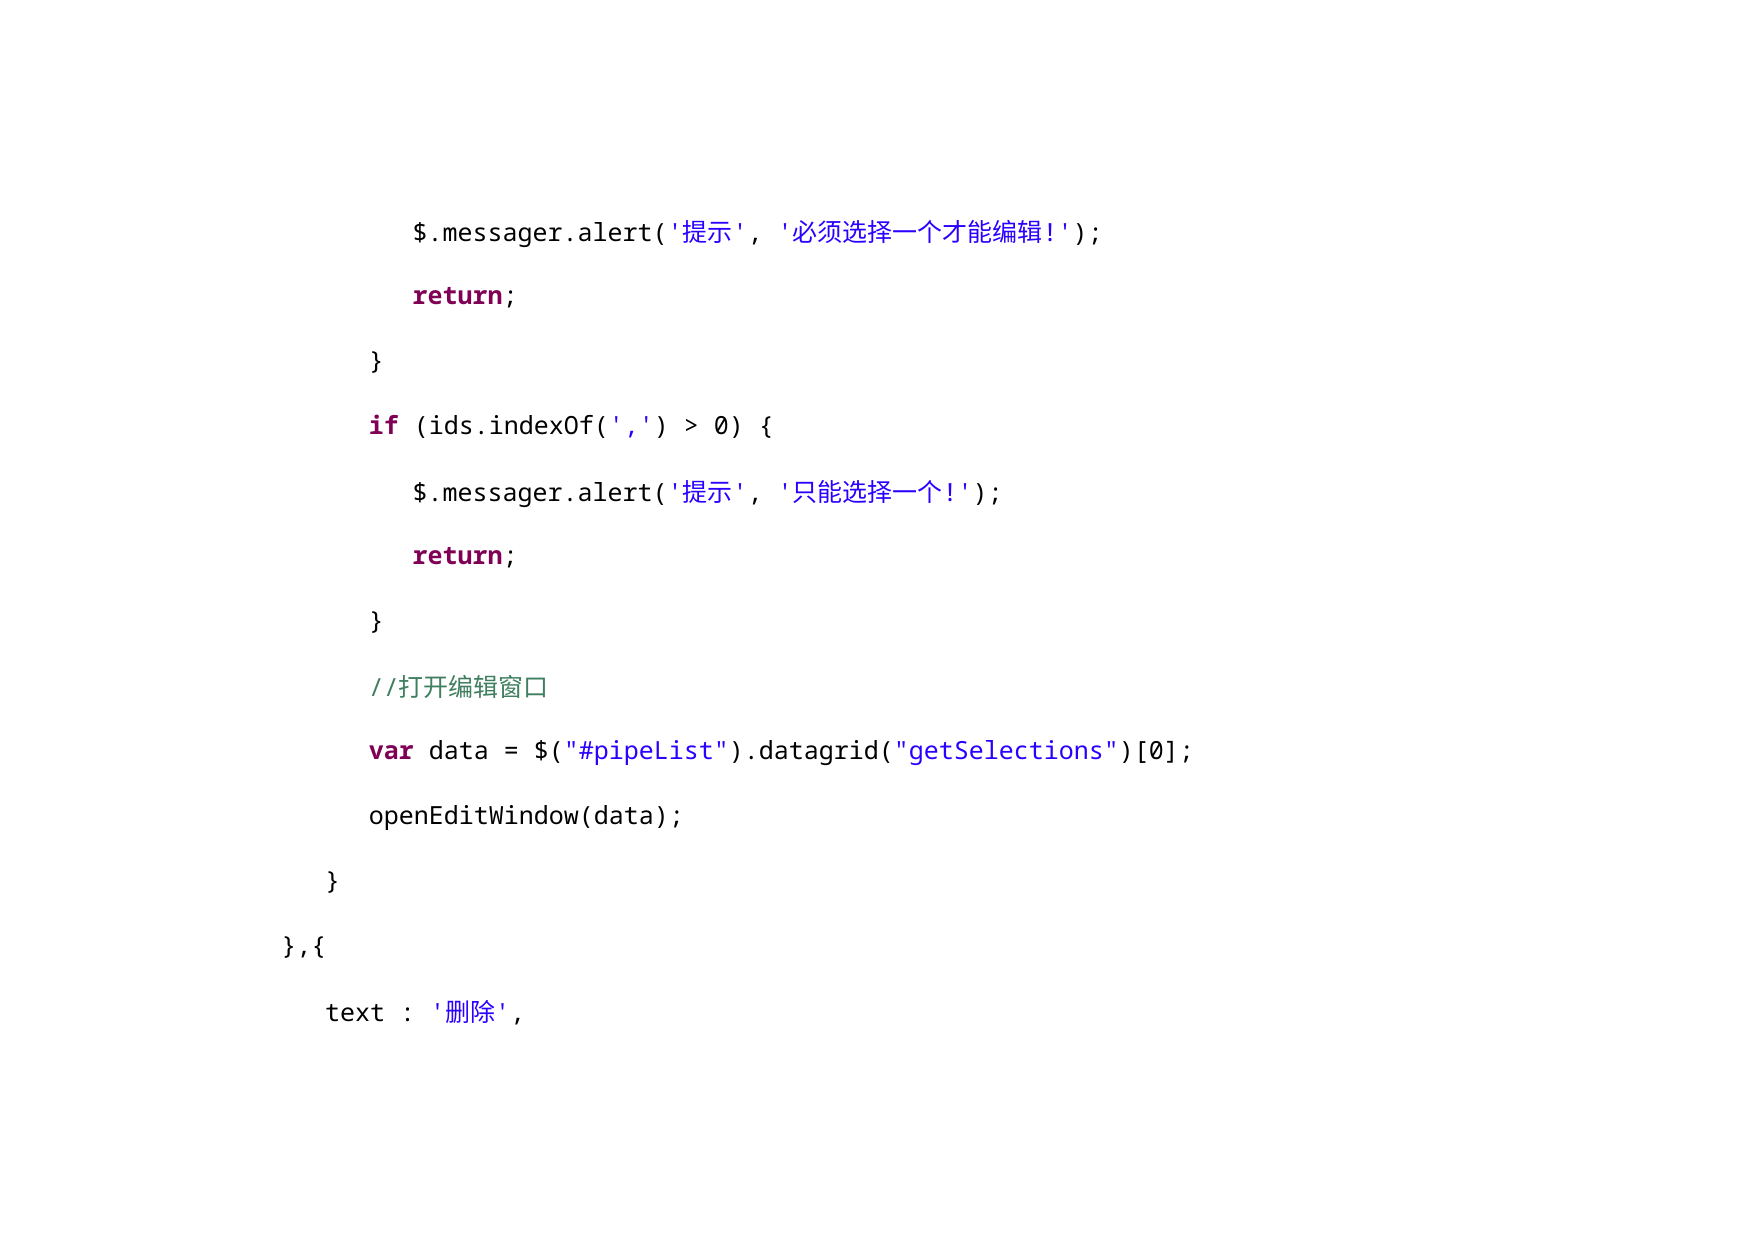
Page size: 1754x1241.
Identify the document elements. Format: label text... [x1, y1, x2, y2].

text return; [150, 523, 1604, 588]
text if (ids.indexOf(',') > 0) { [150, 393, 1604, 458]
text } [150, 848, 1604, 913]
text } [150, 328, 1604, 393]
text //打开编辑窗口 [150, 653, 1604, 718]
text var data = $("#pipeList").datagrid("getSelections")[0]; [150, 718, 1604, 783]
text return; [150, 263, 1604, 328]
text $.messager.alert('提示', '只能选择一个!'); [150, 458, 1604, 523]
text openEditWindow(data); [150, 783, 1604, 848]
text text : '删除', [150, 978, 1604, 1043]
text },{ [150, 913, 1604, 978]
text $.messager.alert('提示', '必须选择一个才能编辑!'); [150, 198, 1604, 263]
text } [150, 588, 1604, 653]
